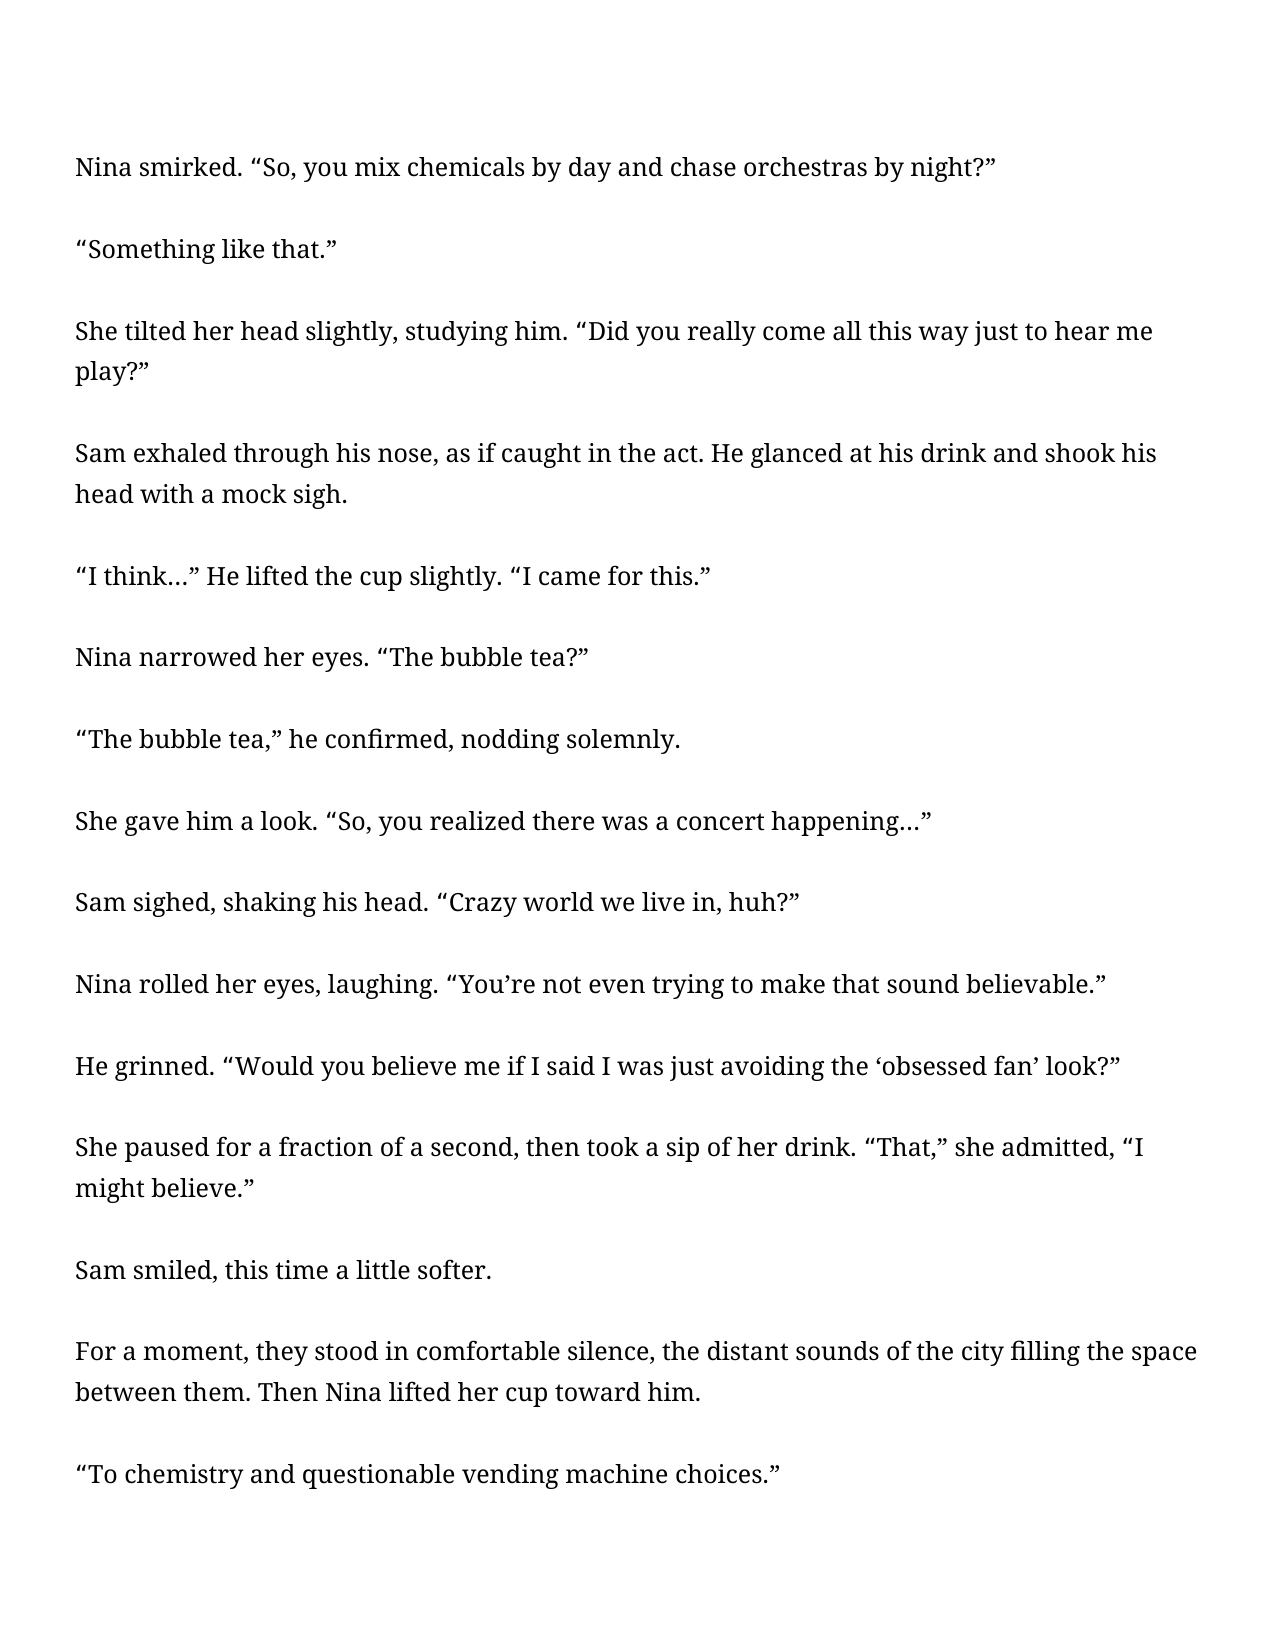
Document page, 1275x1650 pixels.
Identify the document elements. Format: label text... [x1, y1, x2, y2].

text “Something like that.” [75, 232, 1200, 266]
text Sam smiled, this time a little softer. [75, 1252, 1200, 1286]
text Nina narrowed her eyes. “The bubble tea?” [75, 640, 1200, 674]
text Sam exhaled through his nose, as if caught in the act. He glanced at his drink and shook his head with a mock sigh. [75, 436, 1200, 511]
text He grinned. “Would you believe me if I said I was just avoiding the ‘obsessed fan’ look?” [75, 1048, 1200, 1082]
text She tilted her head slightly, studying him. “Did you really come all this way just to hear me play?” [75, 313, 1200, 388]
text She gave him a look. “So, you realized there was a concert happening…” [75, 803, 1200, 837]
text “To chemistry and questionable vending machine choices.” [75, 1457, 1200, 1491]
text Nina rolled her eyes, laughing. “You’re not even trying to make that sound believable.” [75, 967, 1200, 1001]
text Sam sighed, shaking his head. “Crazy world we live in, huh?” [75, 885, 1200, 919]
text She paused for a fraction of a second, then took a sip of her drink. “That,” she admitted, “I might believe.” [75, 1130, 1200, 1205]
text “I think…” He lifted the cup slightly. “I came for this.” [75, 558, 1200, 592]
text Nina smirked. “So, you mix chemicals by day and chase orchestras by night?” [75, 150, 1200, 184]
text For a moment, they stood in comfortable silence, the distant sounds of the city filling the space between them. Then Nina lifted her cup toward him. [75, 1334, 1200, 1409]
text “The bubble tea,” he confirmed, nodding solemnly. [75, 722, 1200, 756]
